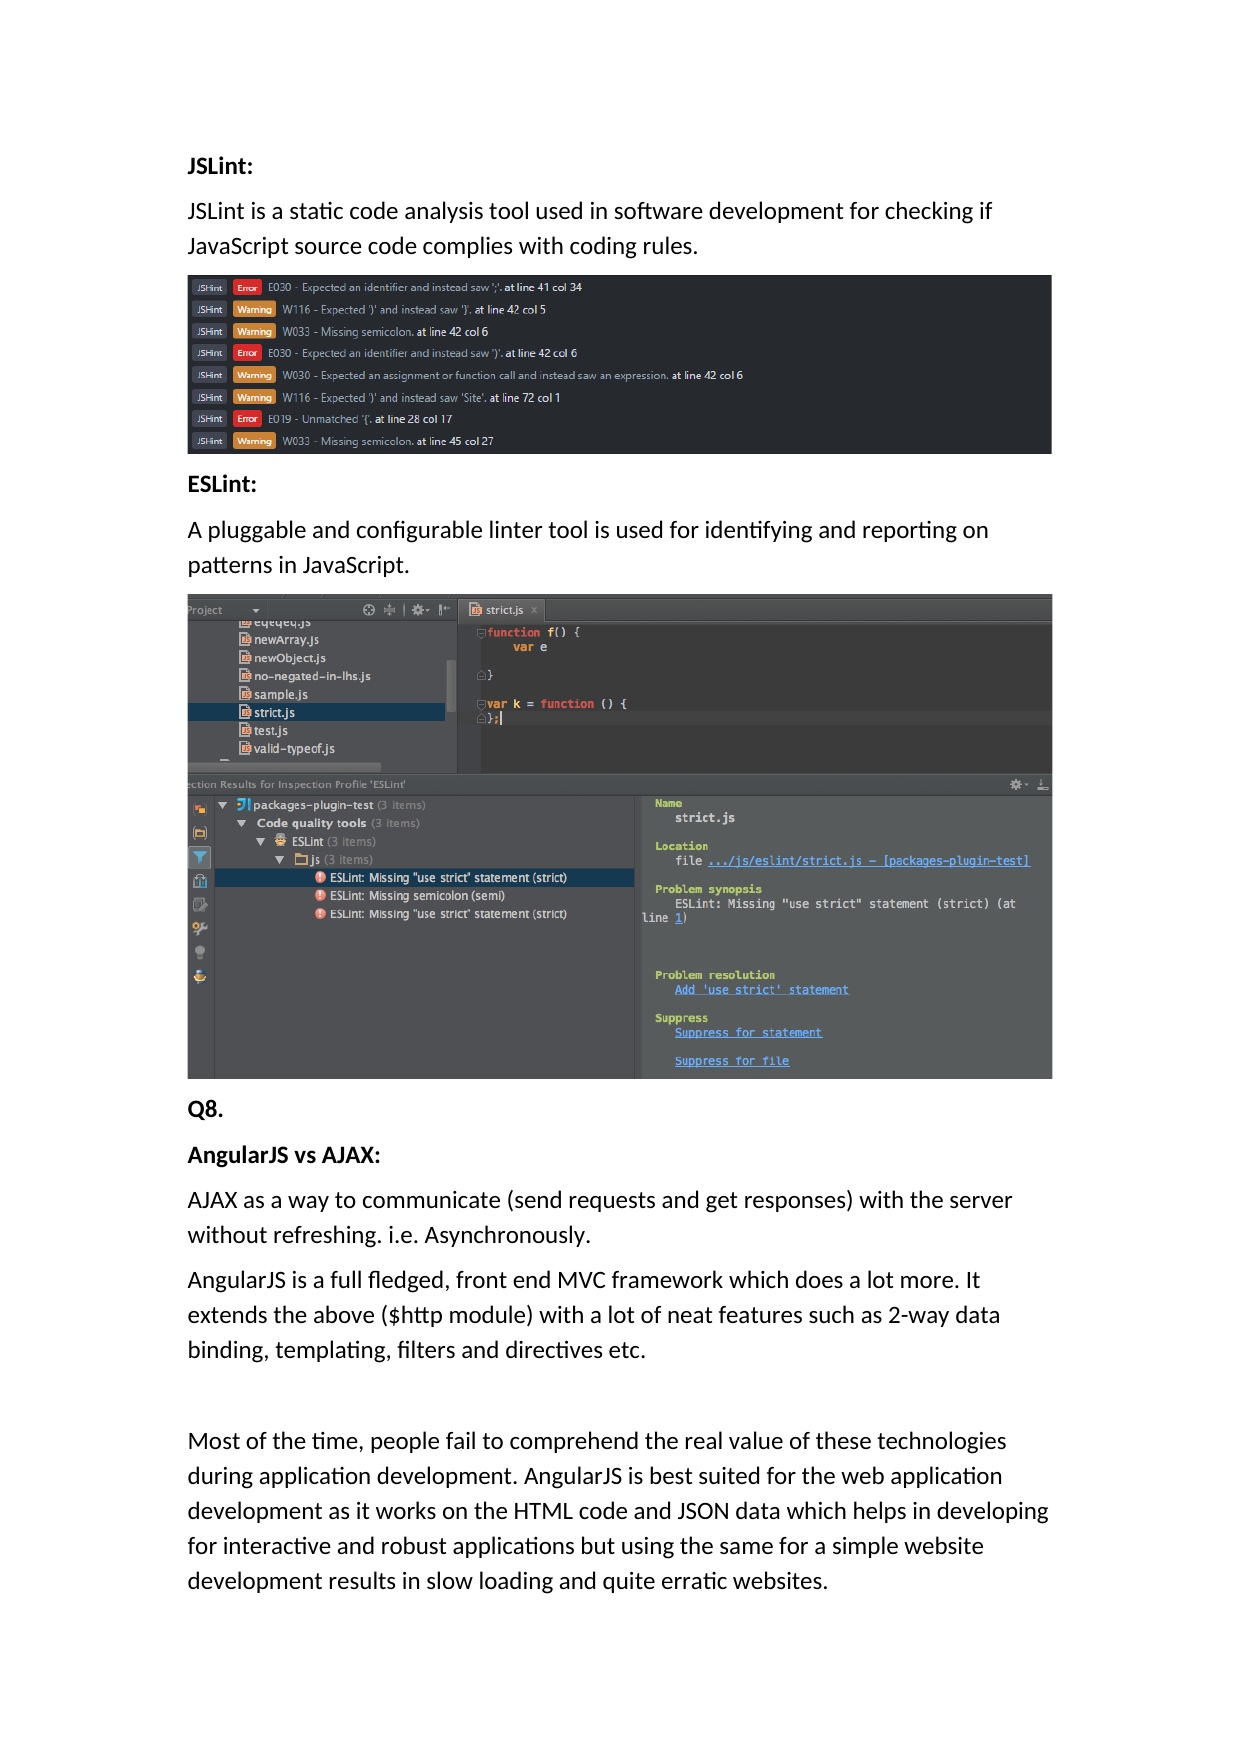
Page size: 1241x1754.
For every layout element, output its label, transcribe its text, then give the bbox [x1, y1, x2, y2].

text Q8. [187, 1093, 1053, 1124]
text JSLint: [187, 150, 1053, 181]
picture [187, 275, 1052, 454]
text JSLint is a static code analysis tool used in software development for checking if JavaScript source code complies with coding rules. [187, 195, 1053, 261]
text AngularJS vs AJAX: [187, 1139, 1053, 1169]
text ESLint: [187, 468, 1053, 499]
text Most of the time, people fail to comprehend the real value of these technologies during application development. AngularJS is best suited for the web application development as it works on the HTML code and JSON data which helps in developing for interactive and robust applications but using the same for a simple website development results in slow loading and quite erratic websites. [187, 1425, 1053, 1596]
text AJAX as a way to communicate (send requests and get responses) with the server without refreshing. i.e. Asynchronously. [187, 1184, 1053, 1250]
text AngularJS is a full fledged, front end MVC framework which does a lot more. It extends the above ($http module) with a lot of neat features such as 2-way data binding, templating, filters and directives etc. [187, 1264, 1053, 1365]
picture [187, 594, 1053, 1079]
text A pluggable and configurable linter tool is used for identifying and reporting on patterns in JavaScript. [187, 514, 1053, 579]
